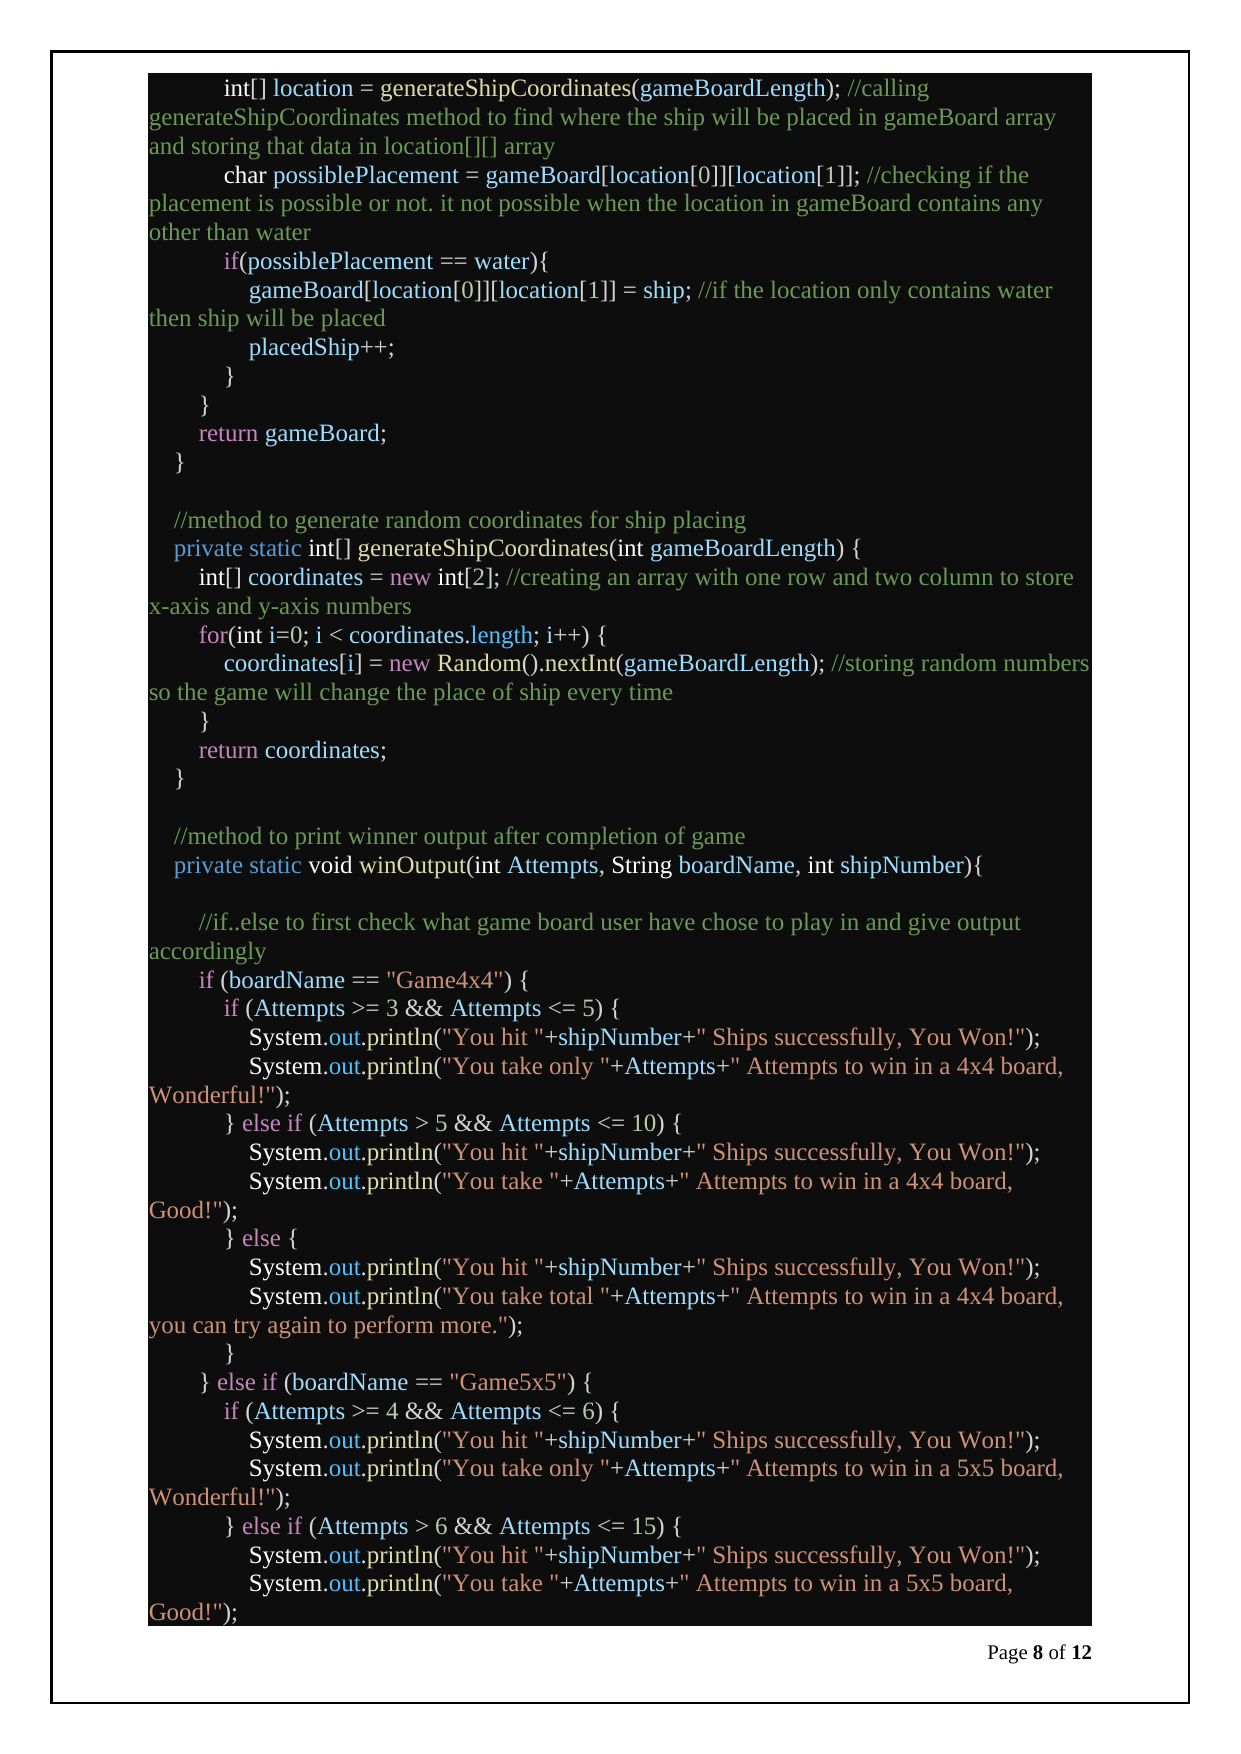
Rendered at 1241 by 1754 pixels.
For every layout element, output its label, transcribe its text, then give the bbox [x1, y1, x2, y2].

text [148, 1540, 1092, 1568]
text if (Attempts >= 4 && Attempts <= 6) { [148, 1396, 1092, 1425]
text private static void winOutput(int Attempts, String boardName, int shipNumber){ [148, 850, 1092, 878]
text return gameBoard; [148, 418, 1092, 447]
text System.out.println("You take "+Attempts+" Attempts to win in a 4x4 board, Good!"); [148, 1166, 1092, 1223]
text System.out.println("You hit "+shipNumber+" Ships successfully, You Won!"); [148, 1022, 1092, 1051]
text System.out.println("You take "+Attempts+" Attempts to win in a 5x5 board, Good!"); [148, 1568, 1092, 1626]
text //if..else to first check what game board user have chose to play in and give output accordingly [148, 907, 1092, 965]
text System.out.println("You take only "+Attempts+" Attempts to win in a 5x5 board, Wonderful!"); [148, 1453, 1092, 1511]
text } [148, 1338, 1092, 1367]
text System.out.println("You hit "+shipNumber+" Ships successfully, You Won!"); [148, 1425, 1092, 1453]
text System.out.println("You take only "+Attempts+" Attempts to win in a 4x4 board, Wonderful!"); [148, 1051, 1092, 1108]
text } [148, 706, 1092, 735]
text if (Attempts >= 3 && Attempts <= 5) { [148, 993, 1092, 1022]
text if (boardName == "Game4x4") { [148, 965, 1092, 993]
text char possiblePlacement = gameBoard[location[0]][location[1]]; //checking if the placement is possible or not. it not possible when the location in gameBoard contains any other than water [148, 160, 1092, 246]
text private static int[] generateShipCoordinates(int gameBoardLength) { [148, 533, 1092, 562]
text } [148, 361, 1092, 390]
text //method to print winner output after completion of game [148, 821, 1092, 850]
text //method to generate random coordinates for ship placing [148, 505, 1092, 533]
text if(possiblePlacement == water){ [148, 246, 1092, 275]
text gameBoard[location[0]][location[1]] = ship; //if the location only contains water then ship will be placed [148, 275, 1092, 332]
text } else { [148, 1223, 1092, 1252]
text int[] location = generateShipCoordinates(gameBoardLength); //calling generateShipCoordinates method to find where the ship will be placed in gameBoard array and storing that data in location[][] array [148, 73, 1092, 160]
text placedShip++; [148, 332, 1092, 361]
text coordinates[i] = new Random().nextInt(gameBoardLength); //storing random numbers so the game will change the place of ship every time [148, 648, 1092, 706]
text for(int i=0; i < coordinates.length; i++) { [148, 620, 1092, 648]
text int[] coordinates = new int[2]; //creating an array with one row and two column to store x-axis and y-axis numbers [148, 562, 1092, 620]
text return coordinates; [148, 735, 1092, 763]
text System.out.println("You take total "+Attempts+" Attempts to win in a 4x4 board, you can try again to perform more."); [148, 1281, 1092, 1338]
text System.out.println("You hit "+shipNumber+" Ships successfully, You Won!"); [148, 1137, 1092, 1166]
text } else if (boardName == "Game5x5") { [148, 1367, 1092, 1396]
text } else if (Attempts > 6 && Attempts <= 15) { [148, 1511, 1092, 1540]
text } else if (Attempts > 5 && Attempts <= 10) { [148, 1108, 1092, 1137]
text System.out.println("You hit "+shipNumber+" Ships successfully, You Won!"); [148, 1252, 1092, 1281]
text } [148, 390, 1092, 418]
text } [148, 763, 1092, 792]
text } [148, 447, 1092, 476]
